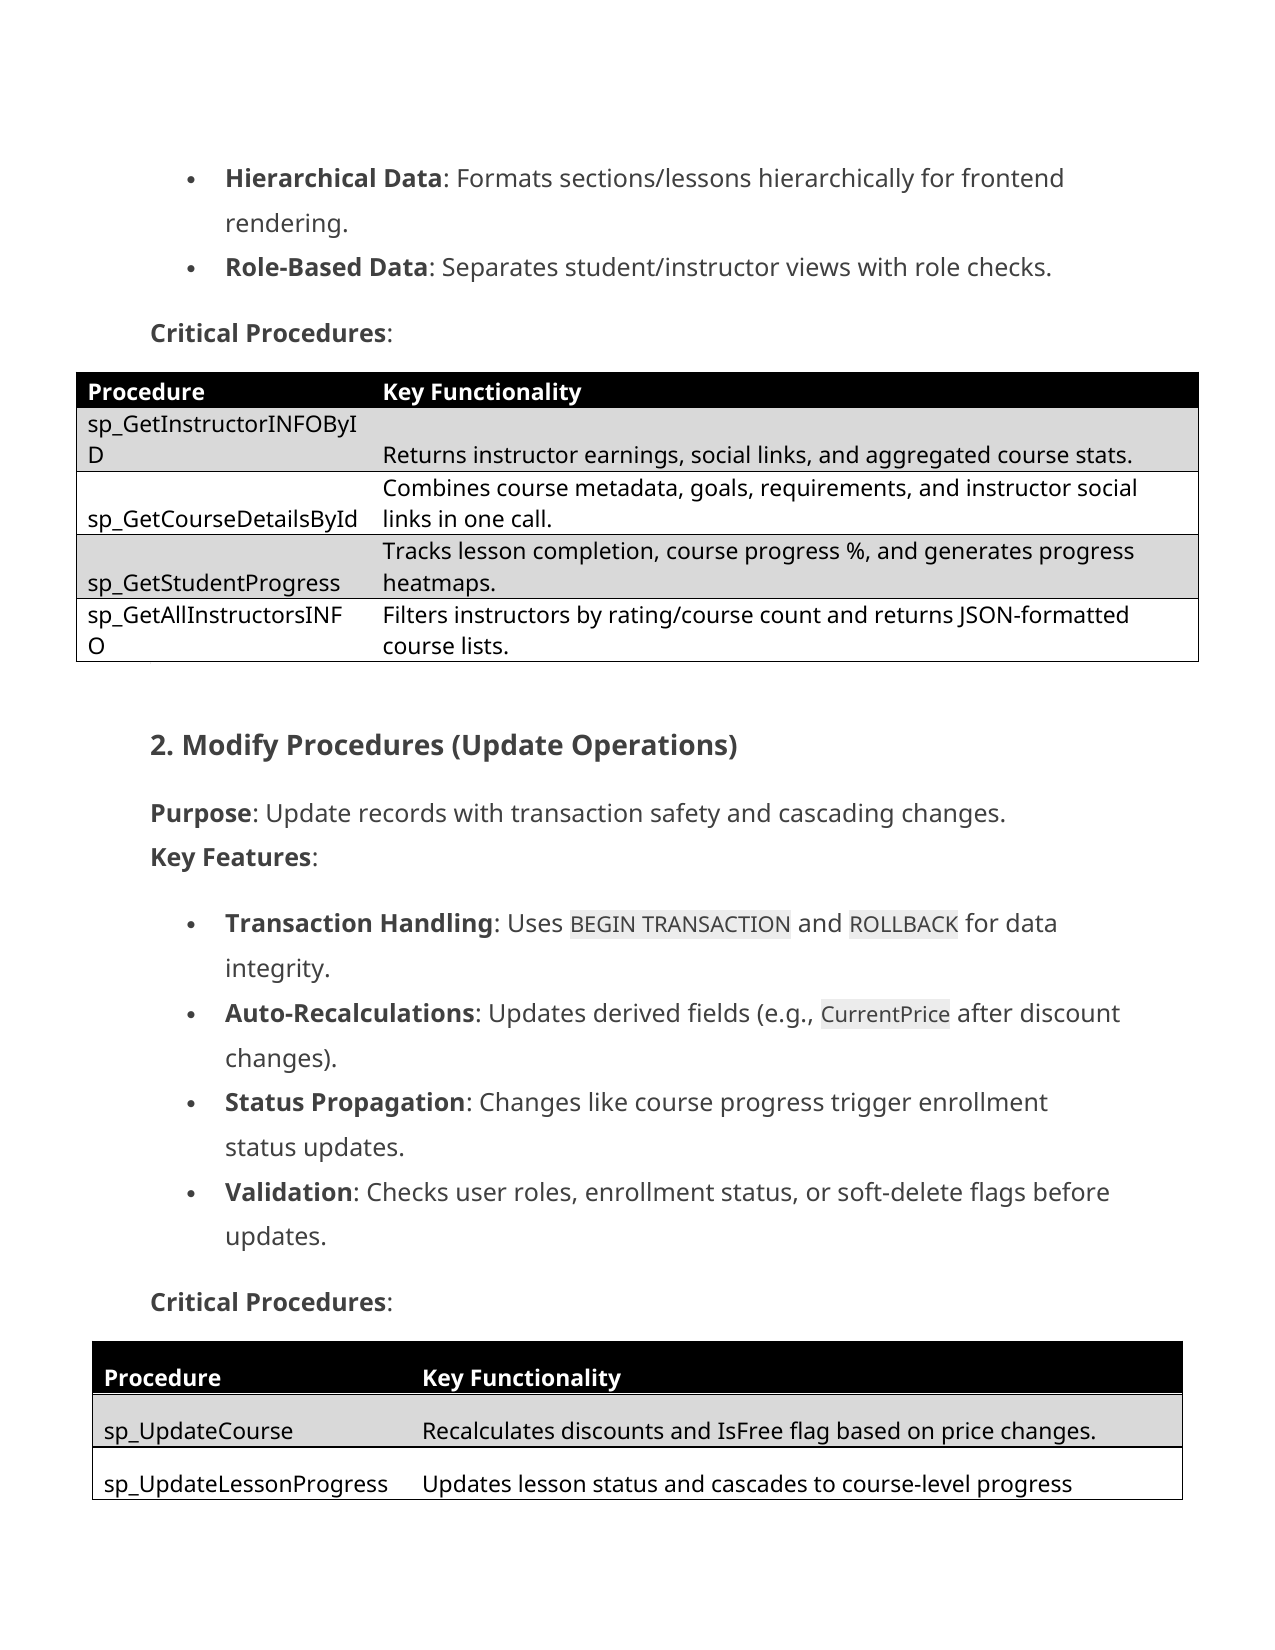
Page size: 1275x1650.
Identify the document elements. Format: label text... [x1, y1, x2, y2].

table_cell sp_GetCourseDetailsById [77, 472, 371, 534]
table_cell Tracks lesson completion, course progress %, and generates progress heatmaps. [371, 535, 1198, 598]
text Critical Procedures: [150, 1274, 1125, 1319]
table_header Key Functionality [371, 373, 1198, 407]
table_cell Combines course metadata, goals, requirements, and instructor social links in one call. [371, 472, 1198, 534]
table_header Procedure [93, 1342, 411, 1393]
table_cell sp_GetInstructorINFOByID [77, 408, 371, 471]
table_header Procedure [77, 373, 371, 407]
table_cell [411, 1448, 1182, 1499]
table_cell Filters instructors by rating/course count and returns JSON-formatted course lists. [371, 599, 1198, 661]
table_cell Returns instructor earnings, social links, and aggregated course stats. [371, 408, 1198, 471]
table_cell sp_GetStudentProgress [77, 535, 371, 598]
table_cell sp_UpdateCourse [93, 1395, 411, 1446]
table_cell sp_GetAllInstructorsINFO [77, 599, 371, 661]
text 2. Modify Procedures (Update Operations) [150, 725, 1125, 763]
table_header Key Functionality [411, 1342, 1182, 1393]
list Transaction Handling: Uses BEGIN TRANSACTION and ROLLBACK for data integrity. [187, 896, 1125, 985]
list Validation: Checks user roles, enrollment status, or soft-delete flags before updates. [187, 1164, 1125, 1253]
text Purpose: Update records with transaction safety and cascading changes. Key Features: [150, 785, 1125, 874]
list Hierarchical Data: Formats sections/lessons hierarchically for frontend rendering. [187, 150, 1125, 239]
table_cell Recalculates discounts and IsFree flag based on price changes. [411, 1395, 1182, 1446]
text Critical Procedures: [150, 306, 1125, 350]
list Auto-Recalculations: Updates derived fields (e.g., CurrentPrice after discount changes). [187, 985, 1125, 1074]
list Role-Based Data: Separates student/instructor views with role checks. [187, 239, 1125, 284]
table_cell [93, 1448, 411, 1499]
list Status Propagation: Changes like course progress trigger enrollment status updates. [187, 1074, 1125, 1164]
